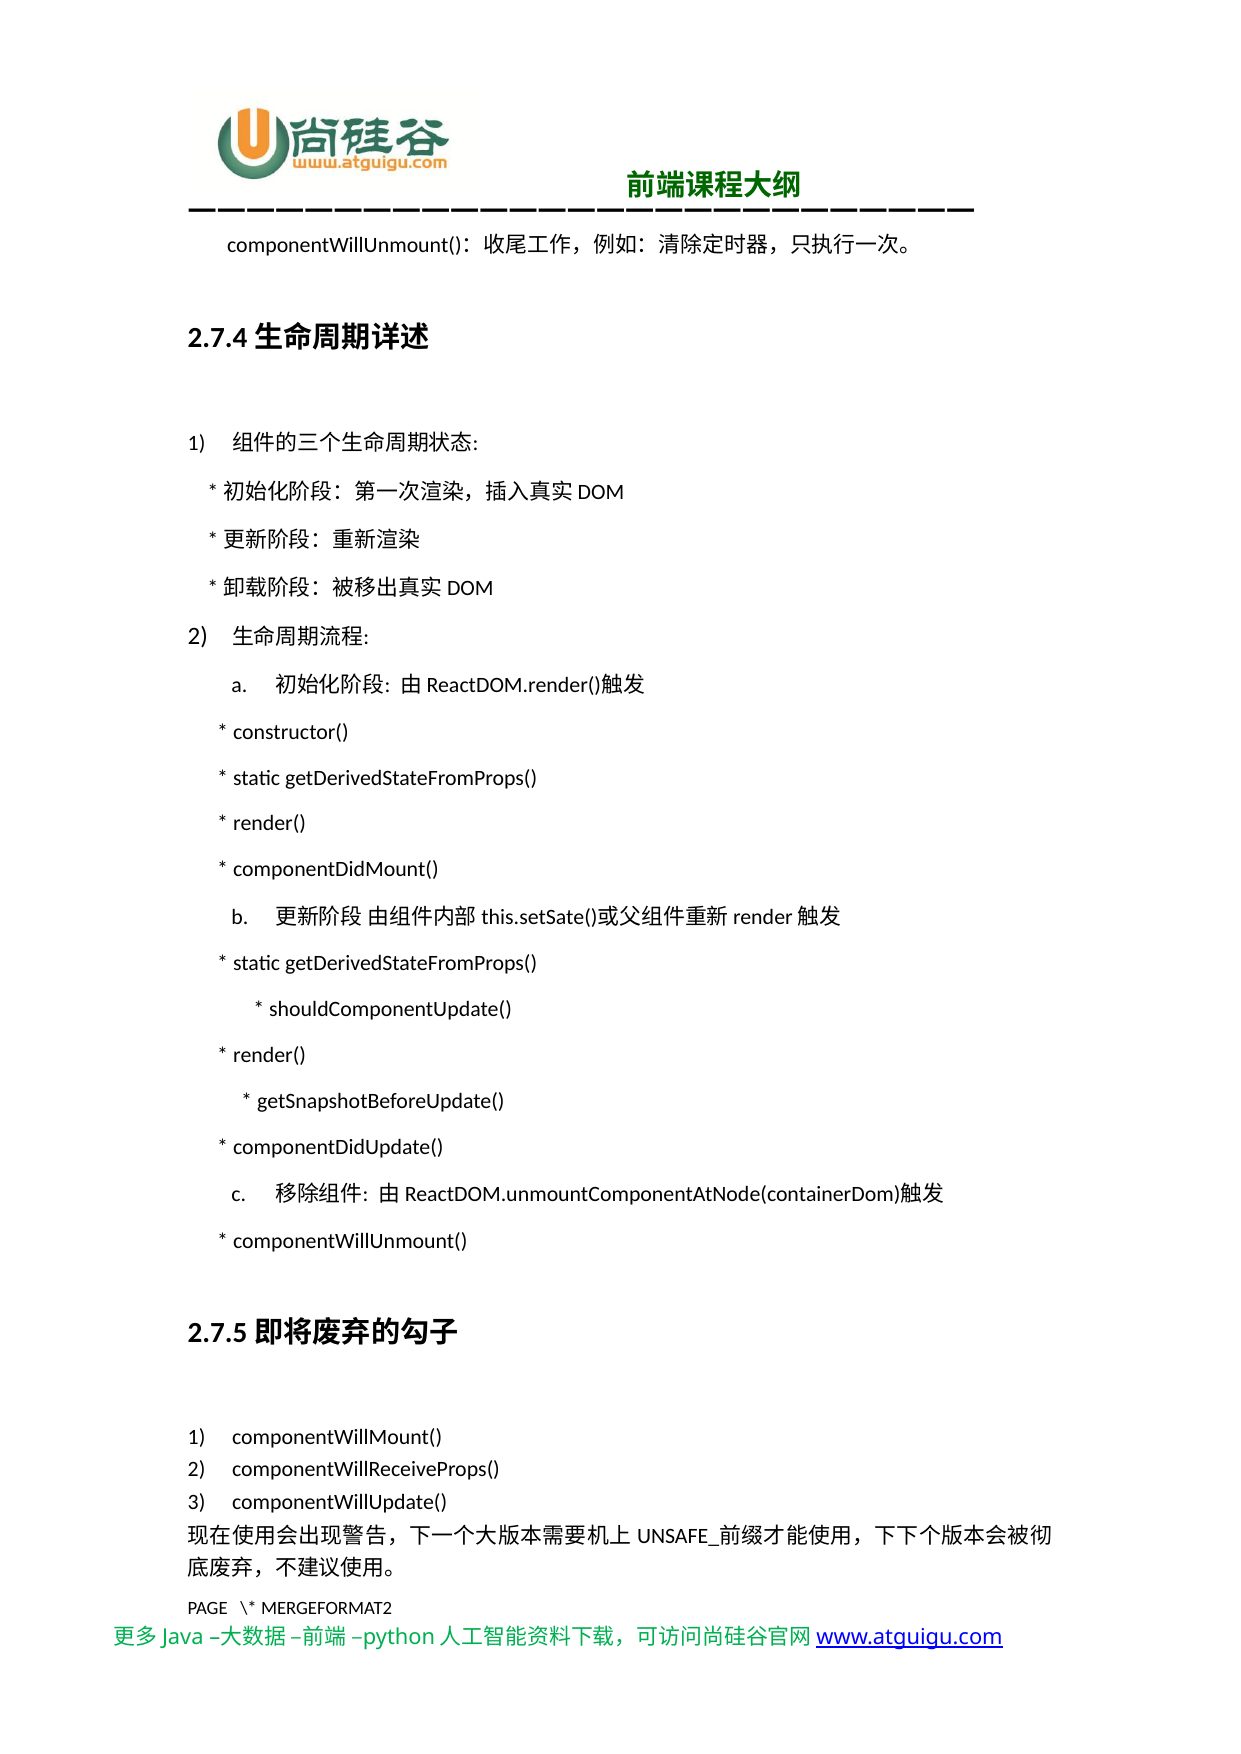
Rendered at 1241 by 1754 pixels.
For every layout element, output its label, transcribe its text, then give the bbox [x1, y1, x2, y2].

list 生命周期流程: [187, 618, 1053, 651]
text * static getDerivedStateFromProps() [187, 761, 1053, 793]
text * componentWillUnmount() [187, 1224, 1053, 1257]
text * getSnapshotBeforeUpdate() [187, 1084, 1053, 1117]
text * shouldComponentUpdate() [187, 992, 1053, 1025]
list 更新阶段 由组件内部this.setSate()或父组件重新render触发 [231, 898, 1053, 931]
text * componentDidUpdate() [187, 1130, 1053, 1162]
list 组件的三个生命周期状态: [187, 425, 1053, 457]
subtitle 2.7.5 即将废弃的勾子 [187, 1297, 1053, 1362]
list componentWillReceiveProps() [187, 1452, 1053, 1485]
list 初始化阶段: 由ReactDOM.render()触发 [231, 667, 1053, 699]
text componentWillUnmount()：收尾工作，例如：清除定时器，只执行一次。 [187, 227, 1053, 259]
text * 更新阶段：重新渲染 [187, 522, 1053, 554]
list componentWillUpdate() [187, 1485, 1053, 1517]
text * 初始化阶段：第一次渲染，插入真实DOM [187, 473, 1053, 506]
text * static getDerivedStateFromProps() [187, 947, 1053, 979]
subtitle 2.7.4 生命周期详述 [187, 302, 1053, 367]
text * render() [187, 1038, 1053, 1071]
text * componentDidMount() [187, 852, 1053, 885]
text * render() [187, 807, 1053, 839]
text * constructor() [187, 715, 1053, 747]
picture [187, 88, 479, 195]
list 移除组件: 由ReactDOM.unmountComponentAtNode(containerDom)触发 [231, 1176, 1053, 1208]
text * 卸载阶段：被移出真实 DOM [187, 570, 1053, 602]
text 现在使用会出现警告，下一个大版本需要机上UNSAFE_前缀才能使用，下下个版本会被彻底废弃，不建议使用。 [187, 1517, 1053, 1582]
list componentWillMount() [187, 1420, 1053, 1452]
